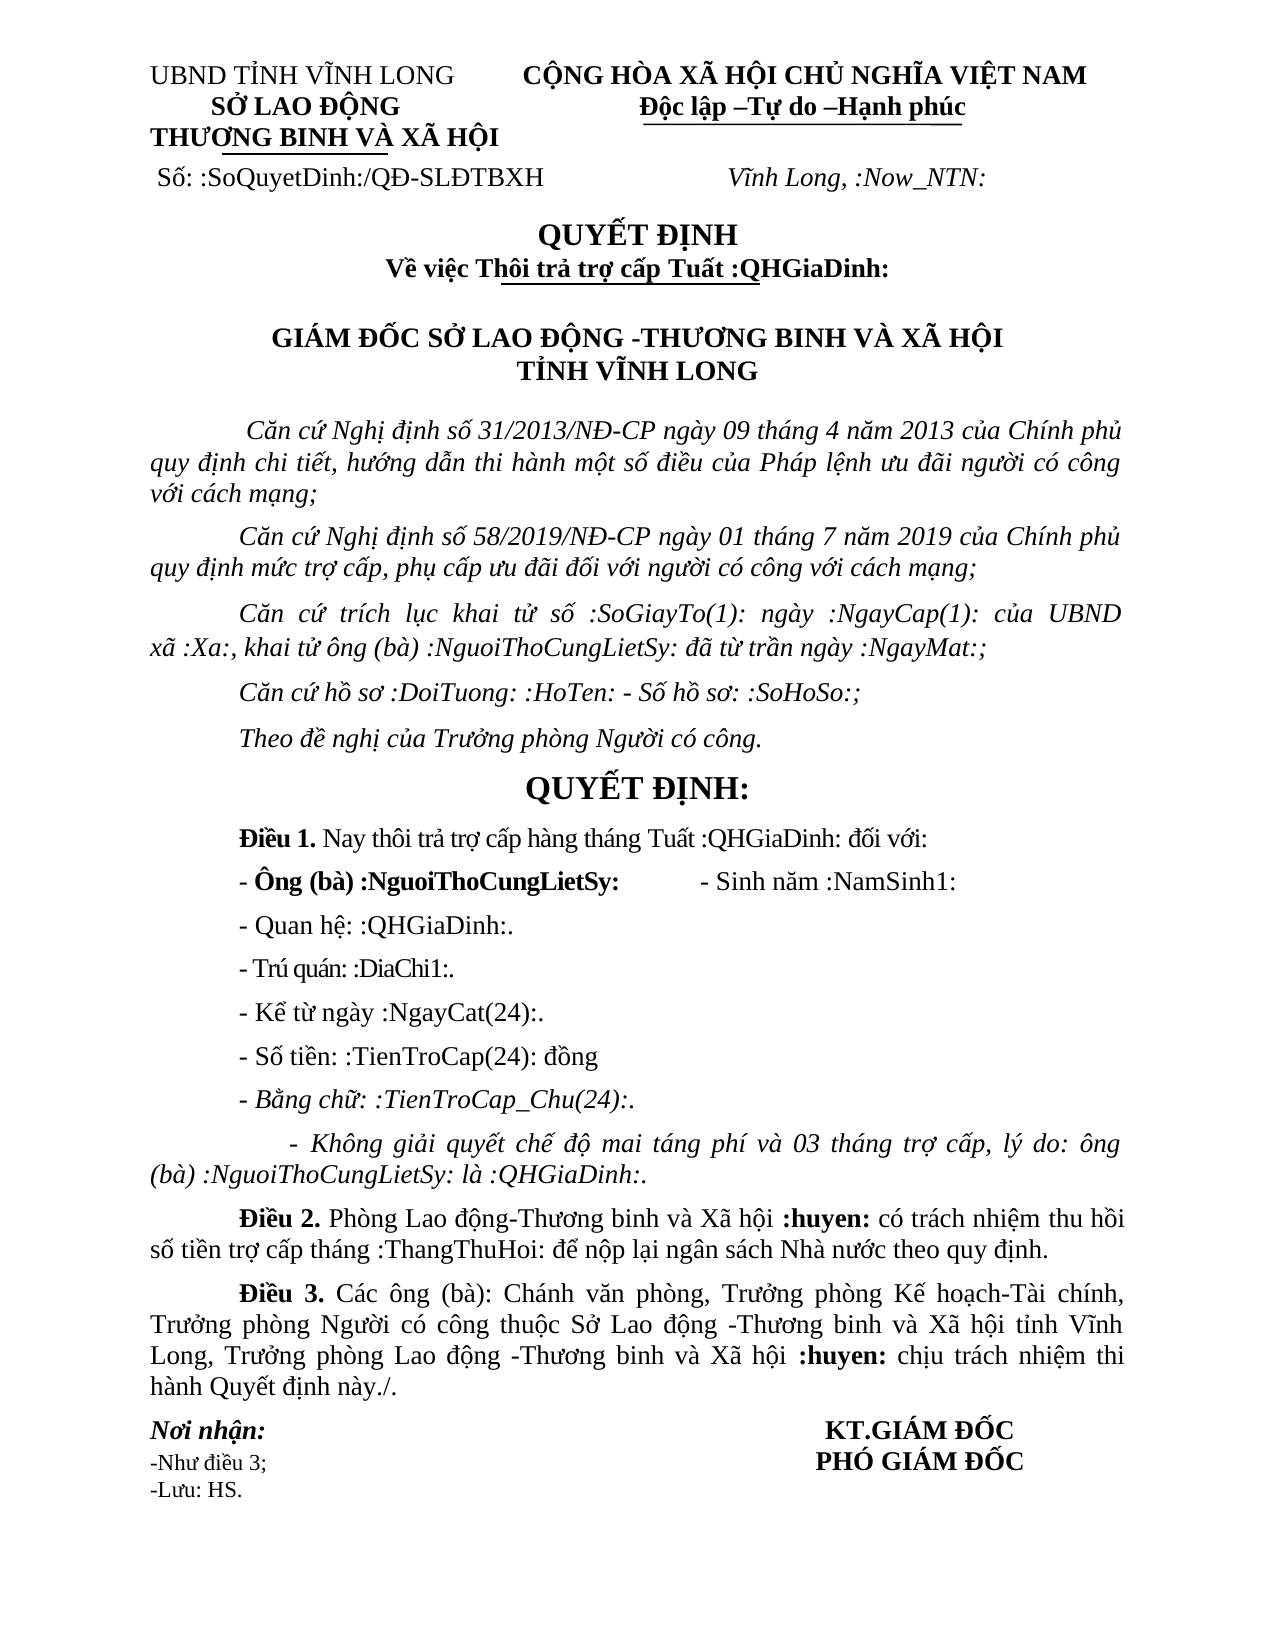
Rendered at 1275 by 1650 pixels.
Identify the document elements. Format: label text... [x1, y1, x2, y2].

text Số: :SoQuyetDinh:/QĐ-SLĐTBXH Vĩnh Long, :Now_NTN: [150, 161, 1125, 192]
text - Trú quán: :DiaChi1:. [150, 953, 1125, 984]
text -Lưu: HS. [150, 1476, 1125, 1502]
text Điều 2. Phòng Lao động-Thương binh và Xã hội :huyen: có trách nhiệm thu hồi số tiền trợ cấp tháng :ThangThuHoi: để nộp lại ngân sách Nhà nước theo quy định. [150, 1202, 1125, 1264]
text TỈNH VĨNH LONG [150, 354, 1125, 386]
text - Không giải quyết chế độ mai táng phí và 03 tháng trợ cấp, lý do: ông (bà) :NguoiThoCungLietSy: là :QHGiaDinh:. [150, 1127, 1125, 1189]
subtitle QUYẾT ĐỊNH [150, 216, 1125, 252]
text Căn cứ trích lục khai tử số :SoGiayTo(1): ngày :NgayCap(1): của UBND xã :Xa:, khai tử ông (bà) :NguoiThoCungLietSy: đã từ trần ngày :NgayMat:; [150, 595, 1125, 662]
subtitle QUYẾT ĐỊNH: [150, 768, 1125, 807]
text Căn cứ Nghị định số 31/2013/NĐ-CP ngày 09 tháng 4 năm 2013 của Chính phủ quy định chi tiết, hướng dẫn thi hành một số điều của Pháp lệnh ưu đãi người có công với cách mạng; [150, 414, 1125, 508]
subtitle Nơi nhận: KT.GIÁM ĐỐC [150, 1414, 1125, 1445]
text UBND TỈNH VĨNH LONG CỘNG HÒA XÃ HỘI CHỦ NGHĨA VIỆT NAM [150, 59, 1125, 90]
text Theo đề nghị của Trưởng phòng Người có công. [150, 720, 1125, 753]
text SỞ LAO ĐỘNG Độc lập –Tự do –Hạnh phúc [150, 90, 1125, 121]
text THƯƠNG BINH VÀ XÃ HỘI [150, 121, 1125, 152]
text Căn cứ hồ sơ :DoiTuong: :HoTen: - Số hồ sơ: :SoHoSo:; [150, 674, 1125, 708]
text - Kể từ ngày :NgayCat(24):. [150, 996, 1125, 1027]
text Điều 1. Nay thôi trả trợ cấp hàng tháng Tuất :QHGiaDinh: đối với: [150, 822, 1125, 853]
text GIÁM ĐỐC SỞ LAO ĐỘNG -THƯƠNG BINH VÀ XÃ HỘI [150, 322, 1125, 354]
text Căn cứ Nghị định số 58/2019/NĐ-CP ngày 01 tháng 7 năm 2019 của Chính phủ quy định mức trợ cấp, phụ cấp ưu đãi đối với người có công với cách mạng; [150, 520, 1125, 583]
text -Như điều 3; PHÓ GIÁM ĐỐC [150, 1445, 1125, 1476]
text - Ông (bà) :NguoiThoCungLietSy: - Sinh năm :NamSinh1: [150, 865, 1125, 896]
text Về việc Thôi trả trợ cấp Tuất :QHGiaDinh: [150, 252, 1125, 283]
text - Số tiền: :TienTroCap(24): đồng [150, 1040, 1125, 1071]
text - Quan hệ: :QHGiaDinh:. [150, 909, 1125, 940]
text Điều 3. Các ông (bà): Chánh văn phòng, Trưởng phòng Kế hoạch-Tài chính, Trưởng phòng Người có công thuộc Sở Lao động -Thương binh và Xã hội tỉnh Vĩnh Long, Trưởng phòng Lao động -Thương binh và Xã hội :huyen: chịu trách nhiệm thi hành Quyết định này./. [150, 1277, 1125, 1401]
text - Bằng chữ: :TienTroCap_Chu(24):. [150, 1083, 1125, 1115]
